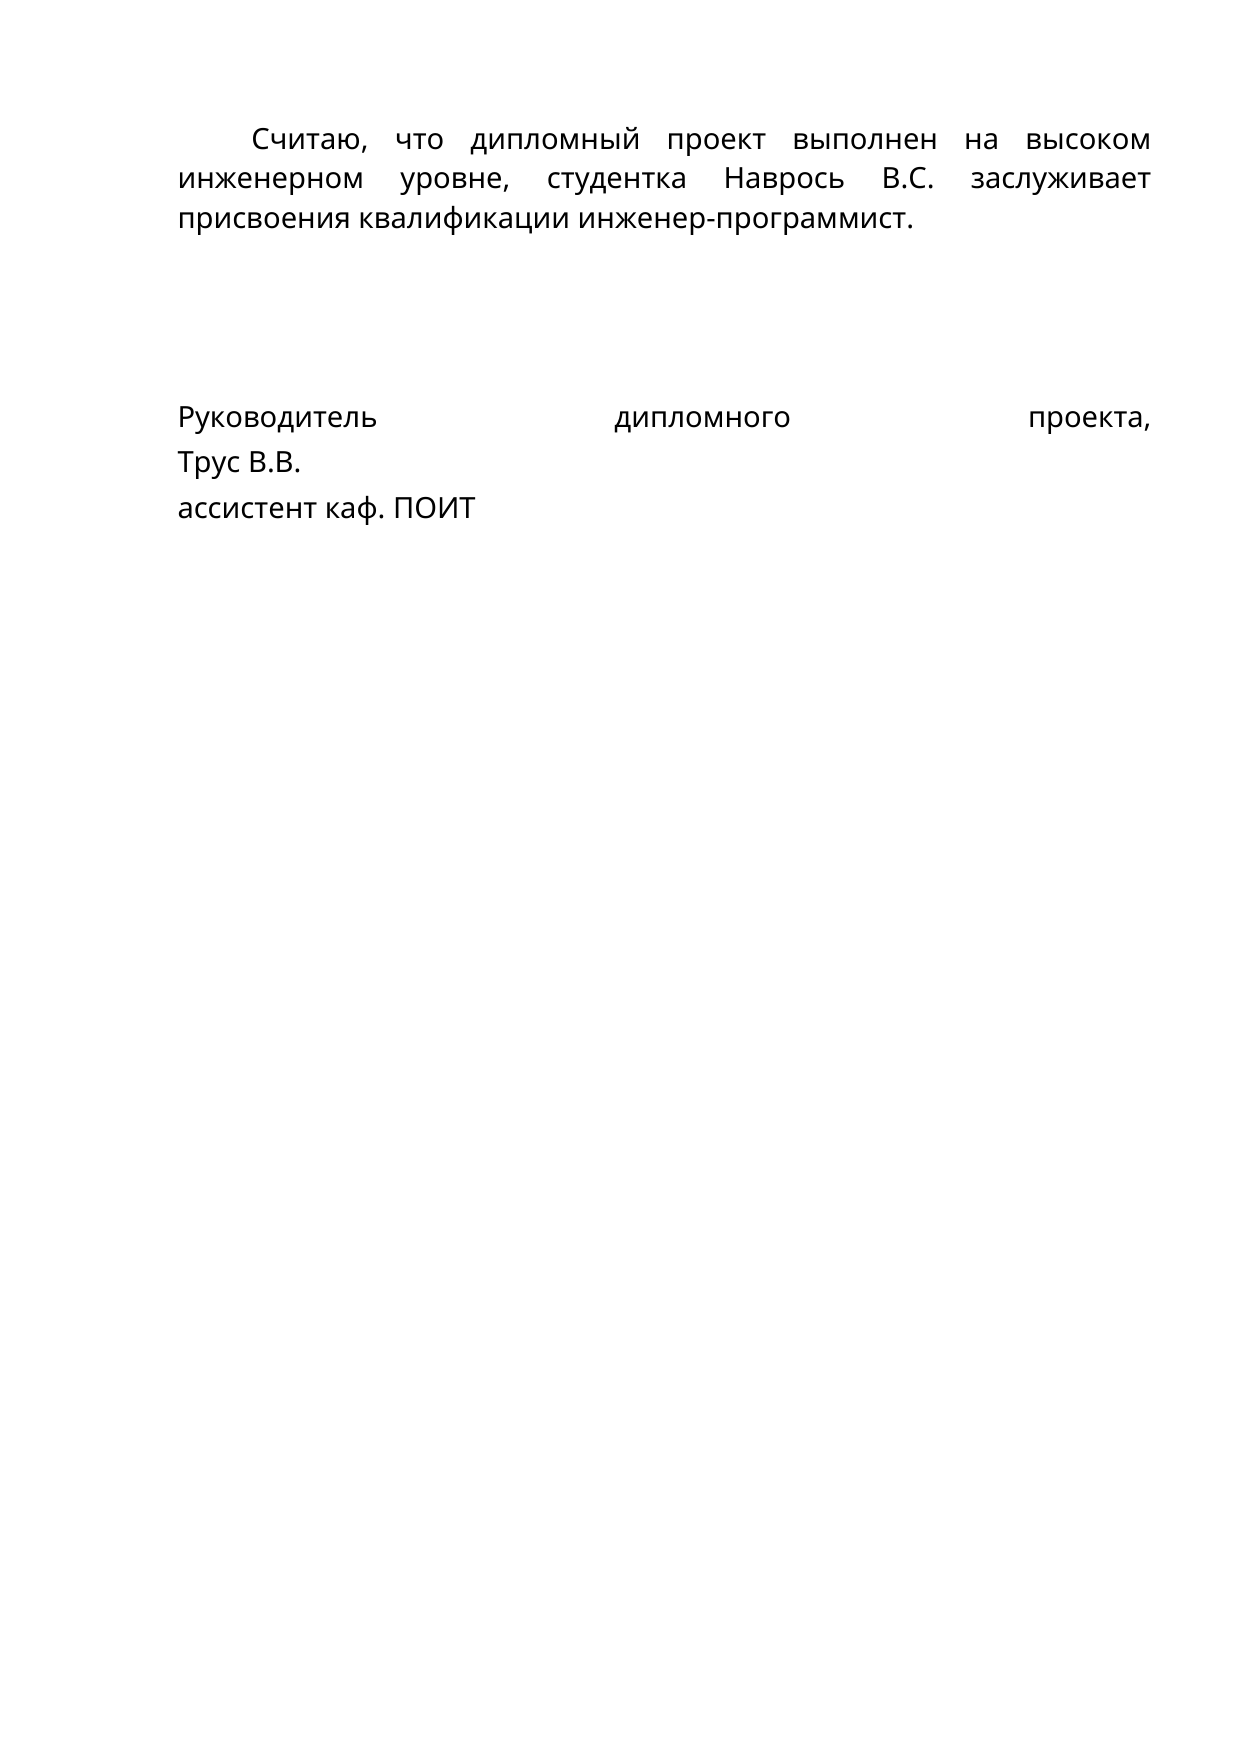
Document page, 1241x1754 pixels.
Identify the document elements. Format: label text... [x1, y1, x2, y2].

text Считаю, что дипломный проект выполнен на высоком инженерном уровне, студентка Наврось В.С. заслуживает присвоения квалификации инженер-программист. [177, 118, 1152, 237]
text ассистент каф. ПОИТ [177, 487, 1152, 527]
text Руководитель дипломного проекта, Трус В.В. [177, 396, 1152, 481]
